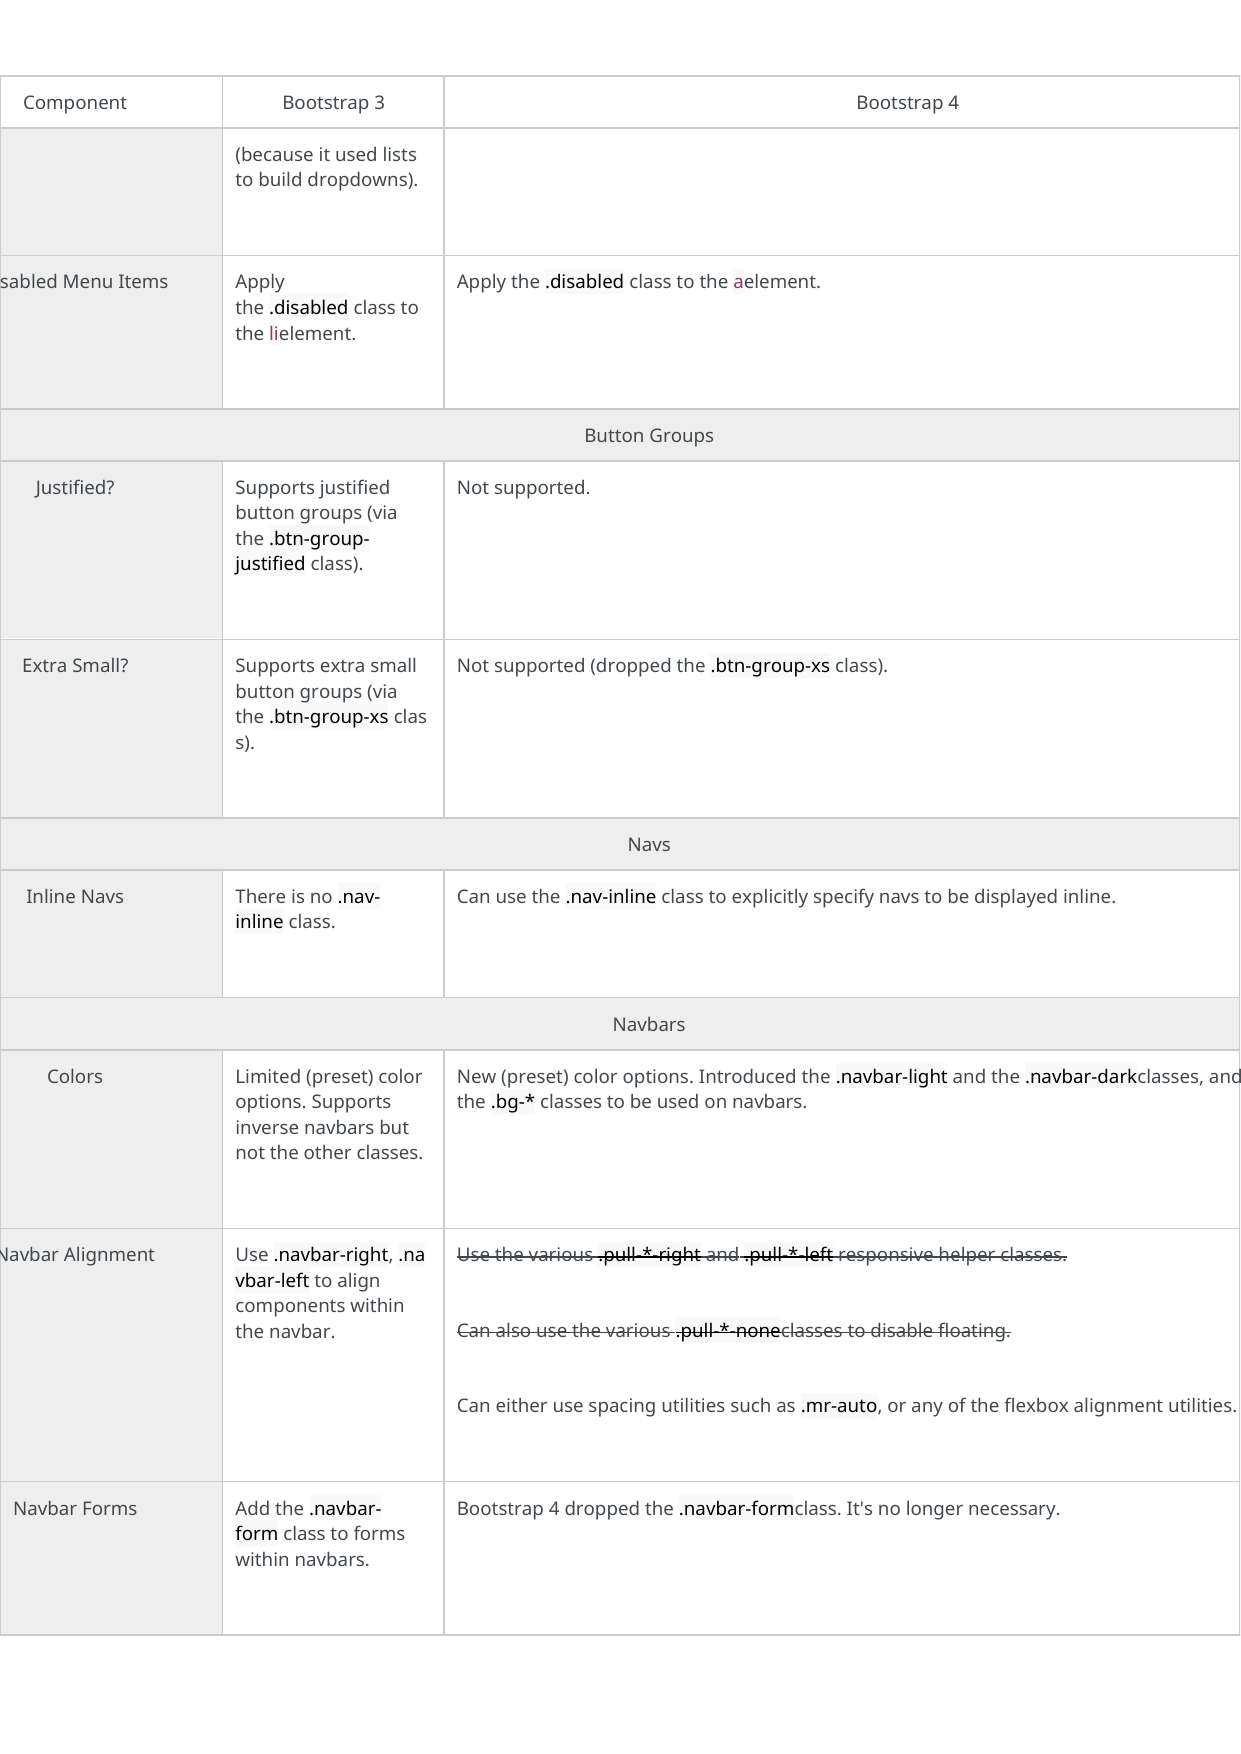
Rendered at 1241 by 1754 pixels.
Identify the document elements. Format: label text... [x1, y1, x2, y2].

table_cell Inline Navs [1, 871, 222, 997]
table_header Bootstrap 3 [223, 77, 443, 127]
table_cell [223, 129, 443, 255]
table_cell Bootstrap 4 dropped the .navbar-formclass. It's no longer necessary. [445, 1482, 1239, 1634]
table_cell Use .navbar-right, .navbar-left to align components within the navbar. [223, 1229, 443, 1481]
table_cell Limited (preset) color options. Supports inverse navbars but not the other classes. [223, 1051, 443, 1228]
table_cell Navs [1, 819, 1239, 869]
table_cell Disabled Menu Items [1, 256, 222, 408]
table_cell Dividers [1, 129, 222, 255]
table_cell Supports extra small button groups (via the .btn-group-xs class). [223, 640, 443, 817]
table_cell New (preset) color options. Introduced the .navbar-light and the .navbar-darkclasses, and allows the .bg-* classes to be used on navbars. [445, 1051, 1239, 1228]
table_cell Navbars [1, 998, 1239, 1049]
table_header Component [1, 77, 222, 127]
table_cell Justified? [1, 462, 222, 638]
table_cell Apply the .disabled class to the lielement. [223, 256, 443, 408]
table_cell Colors [1, 1051, 222, 1228]
table_header Bootstrap 4 [445, 77, 1239, 127]
table_cell Extra Small? [1, 640, 222, 817]
table_cell Navbar Forms [1, 1482, 222, 1634]
table_cell Button Groups [1, 410, 1239, 460]
table_cell Not supported. [445, 462, 1239, 638]
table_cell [445, 129, 1239, 255]
table_cell Add the .navbar-form class to forms within navbars. [223, 1482, 443, 1634]
table_cell Supports justified button groups (via the .btn-group-justified class). [223, 462, 443, 638]
table_cell Not supported (dropped the .btn-group-xs class). [445, 640, 1239, 817]
table_cell There is no .nav-inline class. [223, 871, 443, 997]
table_cell Apply the .disabled class to the aelement. [445, 256, 1239, 408]
table_cell Can use the .nav-inline class to explicitly specify navs to be displayed inline. [445, 871, 1239, 997]
table_cell Use the various .pull-*-right and .pull-*-left responsive helper classes. Can also use the various .pull-*-noneclasses to disable floating. Can either use spacing utilities such as .mr-auto, or any of the flexbox alignment utilities. [445, 1229, 1239, 1481]
table_cell Navbar Alignment [1, 1229, 222, 1481]
